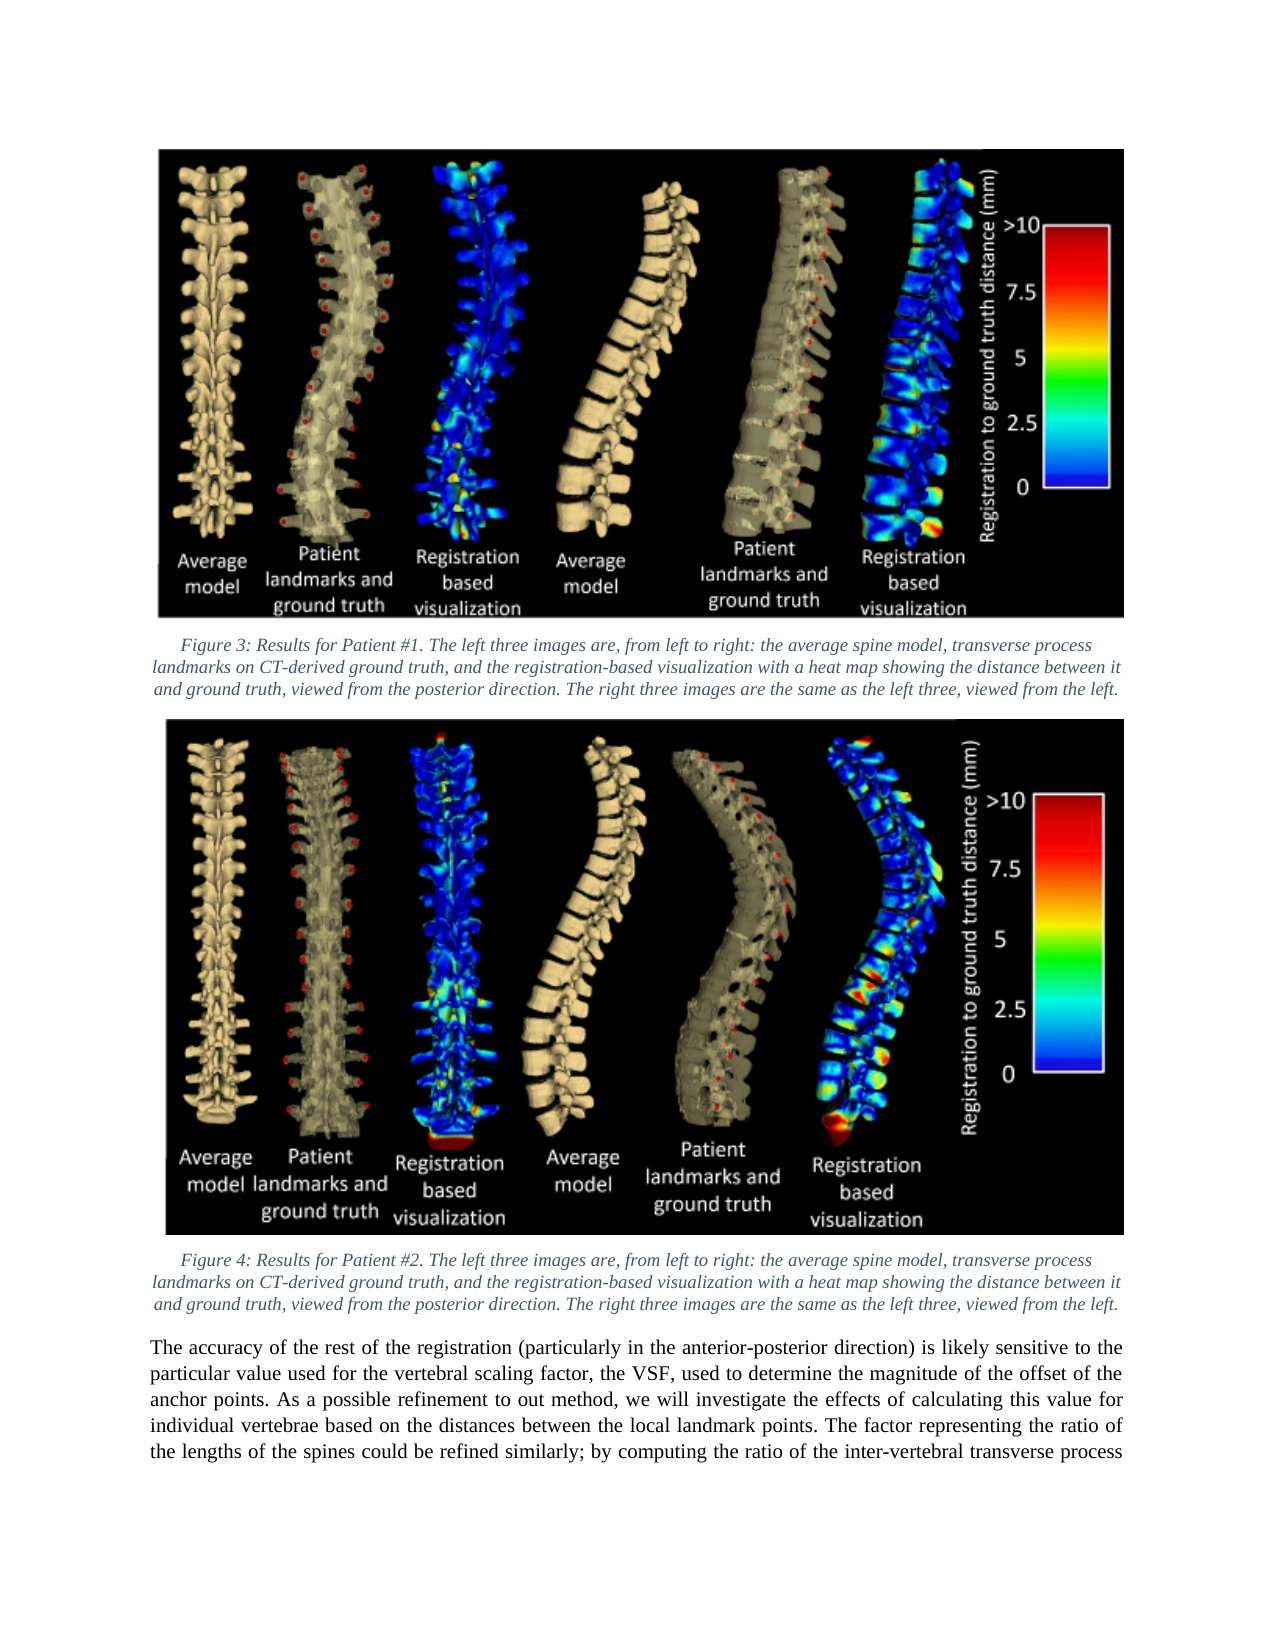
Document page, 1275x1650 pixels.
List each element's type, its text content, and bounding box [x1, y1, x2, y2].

picture [150, 149, 1124, 620]
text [150, 1335, 1125, 1463]
picture [150, 719, 1124, 1235]
